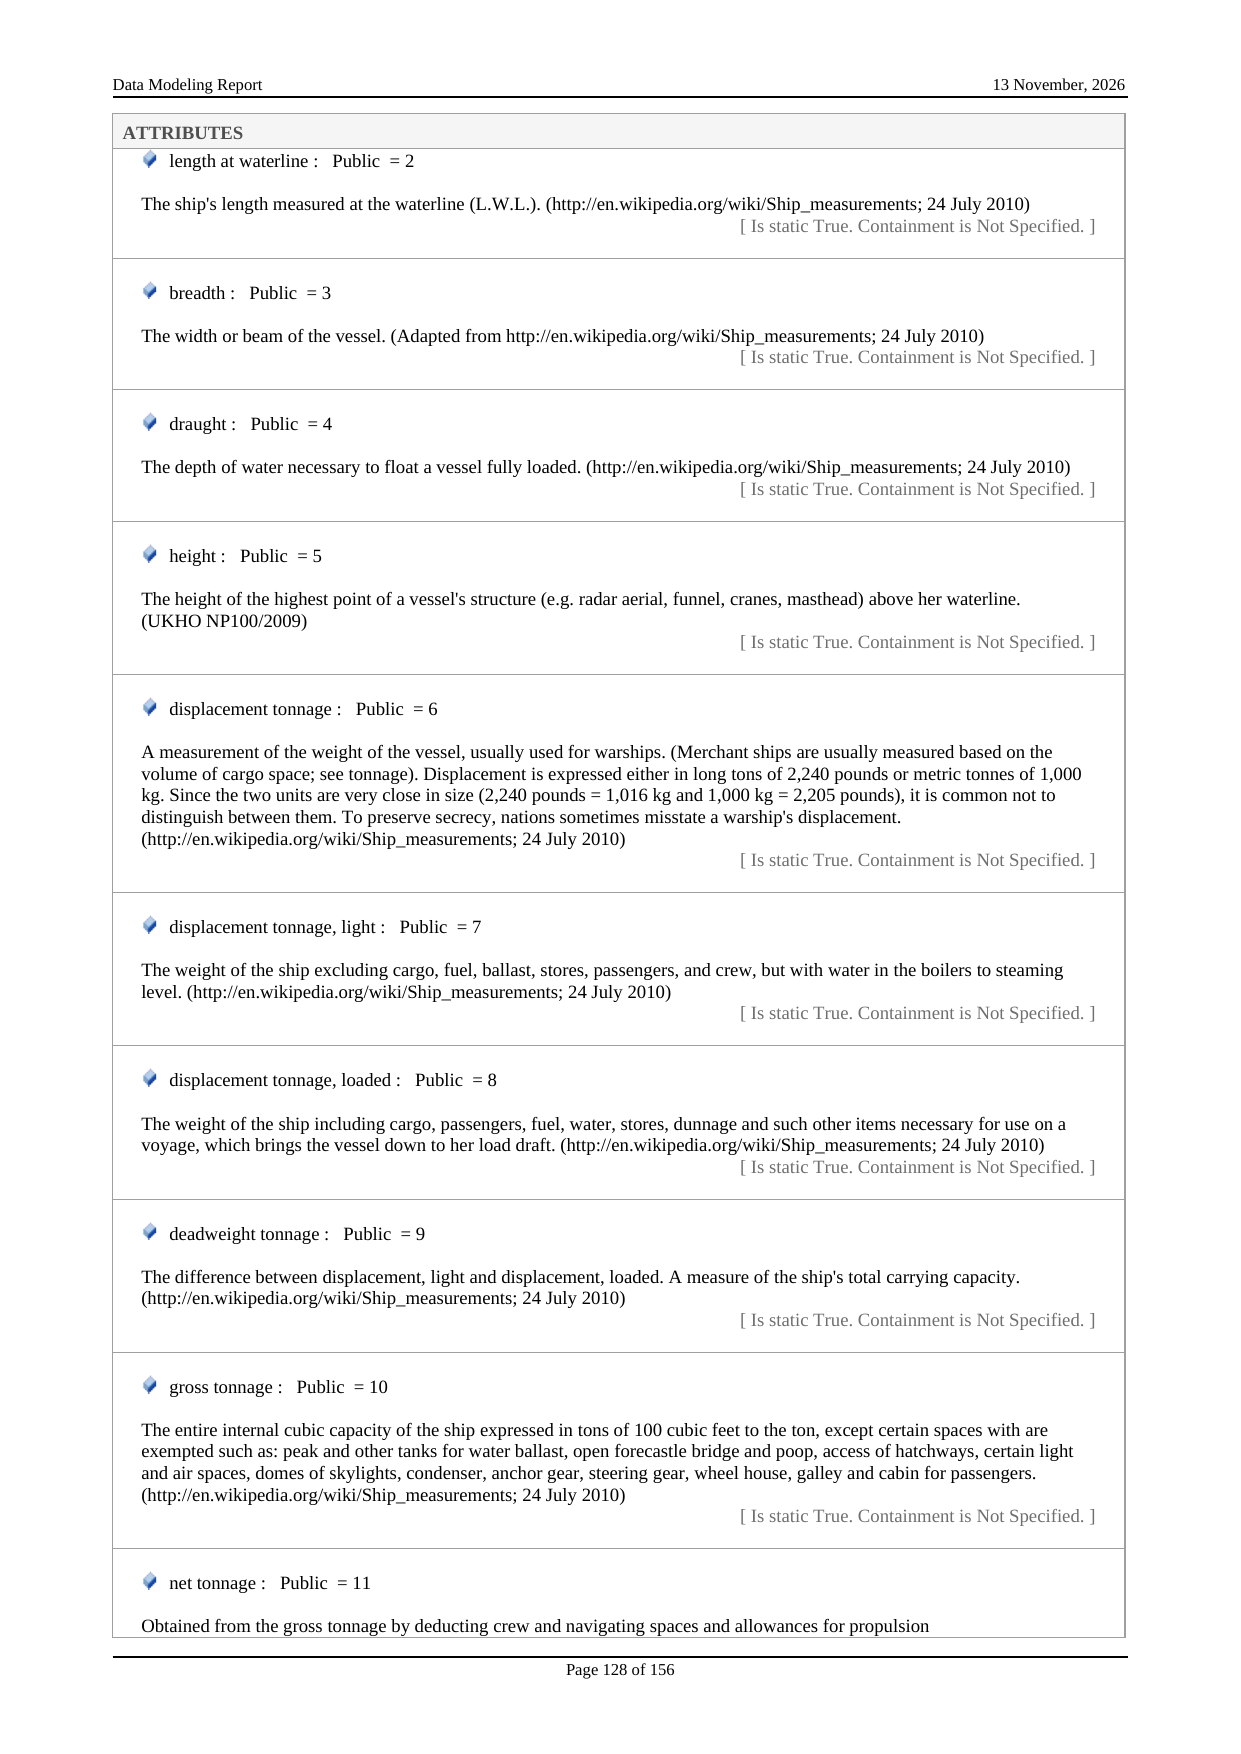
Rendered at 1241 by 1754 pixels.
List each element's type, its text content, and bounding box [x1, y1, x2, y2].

table_cell displacement tonnage, loaded : Public = 8 The weight of the ship including cargo, passengers, fuel, water, stores, dunnage and such other items necessary for use on a voyage, which brings the vessel down to her load draft. (http://en.wikipedia.org/wiki/Ship_measurements; 24 July 2010) [ Is static True. Containment is Not Specified. ] [113, 1046, 1124, 1199]
picture [141, 543, 160, 563]
table_cell deadweight tonnage : Public = 9 The difference between displacement, light and displacement, loaded. A measure of the ship's total carrying capacity. (http://en.wikipedia.org/wiki/Ship_measurements; 24 July 2010) [ Is static True. Containment is Not Specified. ] [113, 1200, 1124, 1352]
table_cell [113, 1549, 1124, 1637]
table_cell draught : Public = 4 The depth of water necessary to float a vessel fully loaded. (http://en.wikipedia.org/wiki/Ship_measurements; 24 July 2010) [ Is static True. Containment is Not Specified. ] [113, 390, 1124, 521]
picture [141, 1068, 160, 1087]
picture [141, 1374, 160, 1394]
picture [141, 696, 160, 716]
picture [141, 914, 160, 934]
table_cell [113, 149, 1124, 258]
picture [141, 1570, 160, 1590]
picture [141, 148, 160, 168]
picture [141, 280, 160, 299]
table_cell height : Public = 5 The height of the highest point of a vessel's structure (e.g. radar aerial, funnel, cranes, masthead) above her waterline. (UKHO NP100/2009) [ Is static True. Containment is Not Specified. ] [113, 522, 1124, 674]
table_cell displacement tonnage, light : Public = 7 The weight of the ship excluding cargo, fuel, ballast, stores, passengers, and crew, but with water in the boilers to steaming level. (http://en.wikipedia.org/wiki/Ship_measurements; 24 July 2010) [ Is static True. Containment is Not Specified. ] [113, 893, 1124, 1045]
picture [141, 1221, 160, 1240]
table_header ATTRIBUTES [113, 114, 1124, 148]
table_cell breadth : Public = 3 The width or beam of the vessel. (Adapted from http://en.wikipedia.org/wiki/Ship_measurements; 24 July 2010) [ Is static True. Containment is Not Specified. ] [113, 259, 1124, 389]
table_cell displacement tonnage : Public = 6 A measurement of the weight of the vessel, usually used for warships. (Merchant ships are usually measured based on the volume of cargo space; see tonnage). Displacement is expressed either in long tons of 2,240 pounds or metric tonnes of 1,000 kg. Since the two units are very close in size (2,240 pounds = 1,016 kg and 1,000 kg = 2,205 pounds), it is common not to distinguish between them. To preserve secrecy, nations sometimes misstate a warship's displacement. (http://en.wikipedia.org/wiki/Ship_measurements; 24 July 2010) [ Is static True. Containment is Not Specified. ] [113, 675, 1124, 892]
picture [141, 412, 160, 431]
table_cell gross tonnage : Public = 10 The entire internal cubic capacity of the ship expressed in tons of 100 cubic feet to the ton, except certain spaces with are exempted such as: peak and other tanks for water ballast, open forecastle bridge and poop, access of hatchways, certain light and air spaces, domes of skylights, condenser, anchor gear, steering gear, wheel house, galley and cabin for passengers. (http://en.wikipedia.org/wiki/Ship_measurements; 24 July 2010) [ Is static True. Containment is Not Specified. ] [113, 1353, 1124, 1548]
